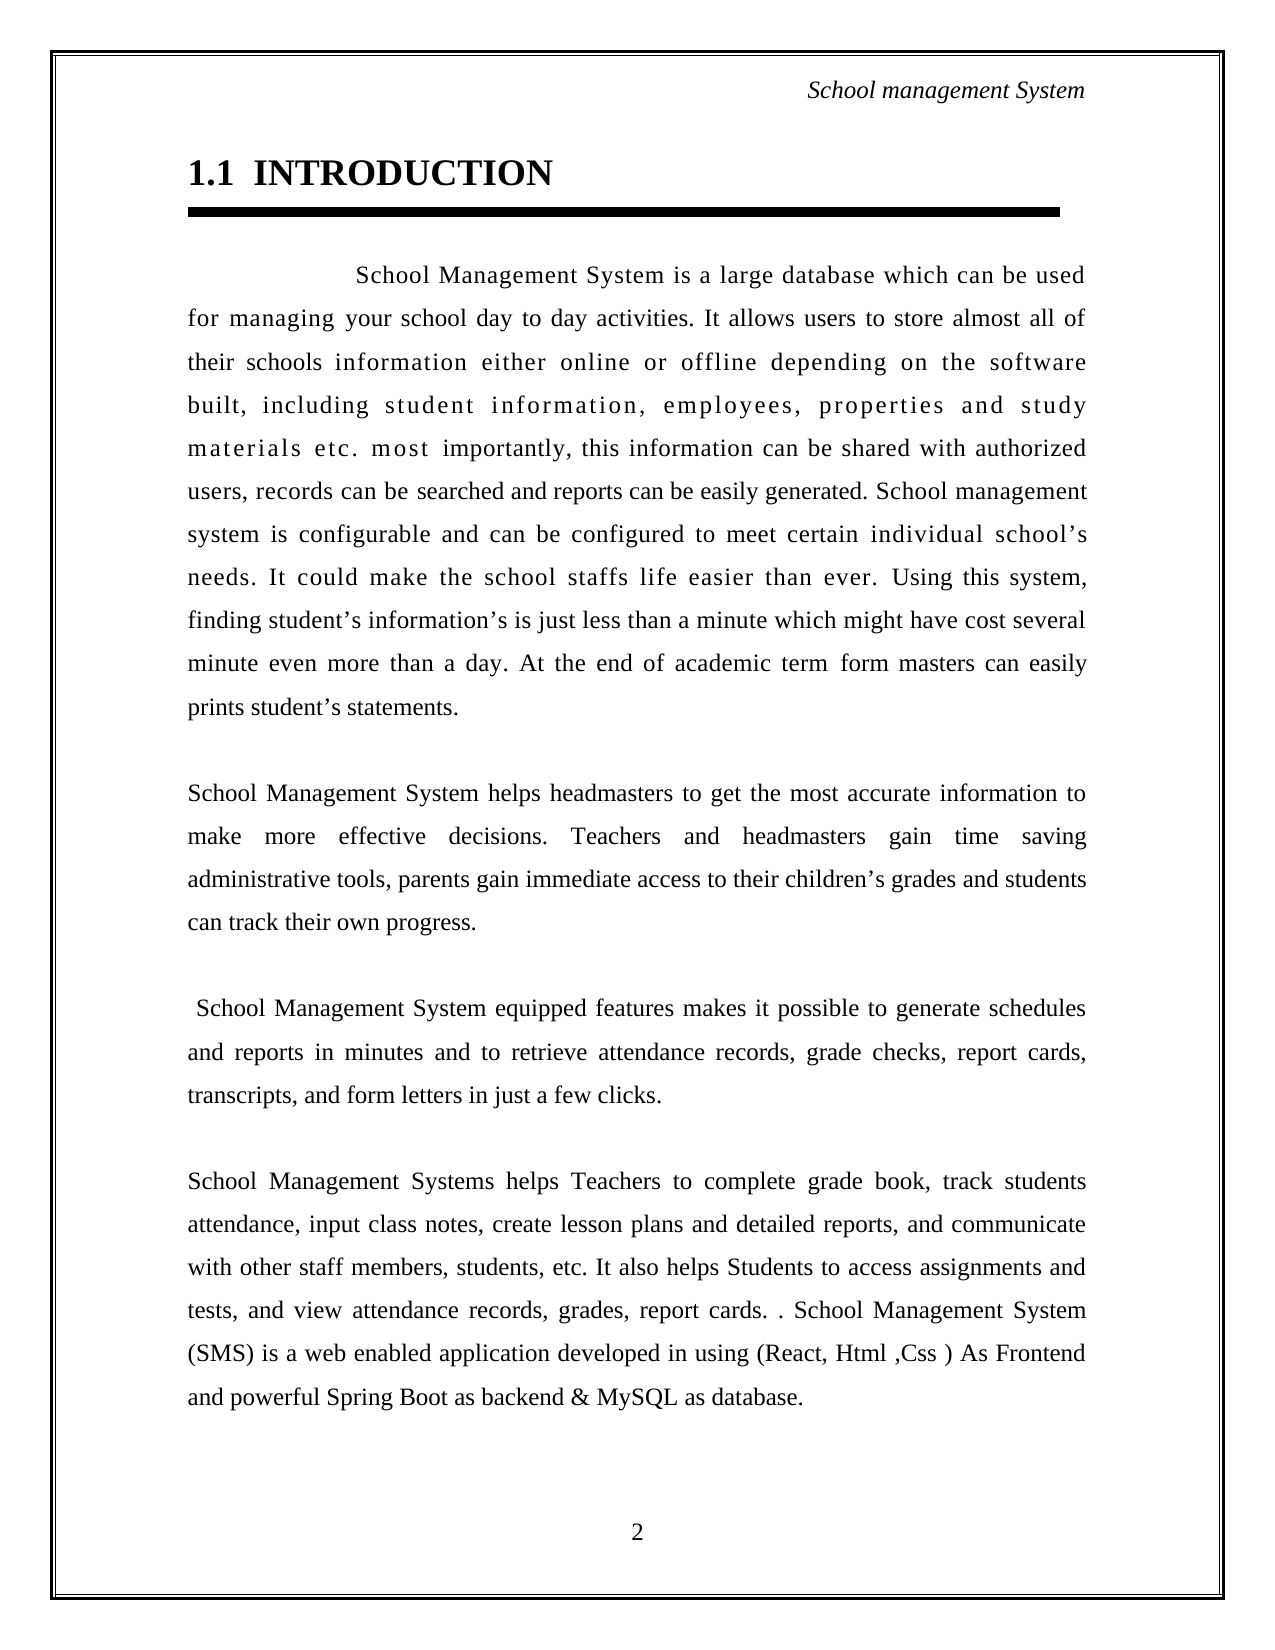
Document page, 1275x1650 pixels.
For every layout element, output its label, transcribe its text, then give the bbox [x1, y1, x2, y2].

text School Management System equipped features makes it possible to generate schedules and reports in minutes and to retrieve attendance records, grade checks, report cards, transcripts, and form letters in just a few clicks. [187, 993, 1087, 1108]
subtitle 1.1 INTRODUCTION [187, 150, 1087, 193]
text School Management System is a large database which can be used for managing your school day to day activities. It allows users to store almost all of their schools information either online or offline depending on the software built, including student information, employees, properties and study materials etc. most importantly, this information can be shared with authorized users, records can be searched and reports can be easily generated. School management system is configurable and can be configured to meet certain individual school’s needs. It could make the school staffs life easier than ever. Using this system, finding student’s information’s is just less than a minute which might have cost several minute even more than a day. At the end of academic term form masters can easily prints student’s statements. [187, 397, 1087, 720]
text School Management System helps headmasters to get the most accurate information to make more effective decisions. Teachers and headmasters gain time saving administrative tools, parents gain immediate access to their children’s grades and students can track their own progress. [187, 778, 1087, 936]
text School Management System is a large database which can be used for managing your school day to day activities. It allows users to store almost all of their schools information either online or offline depending on the software built, including student information, employees, properties and study materials etc. most importantly, this information can be shared with authorized users, records can be searched and reports can be easily generated. School management system is configurable and can be configured to meet certain individual school’s needs. It could make the school staffs life easier than ever. Using this system, finding student’s information’s is just less than a minute which might have cost several minute even more than a day. At the end of academic term form masters can easily prints student’s statements. [187, 260, 1087, 359]
text School Management Systems helps Teachers to complete grade book, track students attendance, input class notes, create lesson plans and detailed reports, and communicate with other staff members, students, etc. It also helps Students to access assignments and tests, and view attendance records, grades, report cards. . School Management System (SMS) is a web enabled application developed in using (React, Html ,Css ) As Frontend and powerful Spring Boot as backend & MySQL as database. [187, 1166, 1087, 1410]
